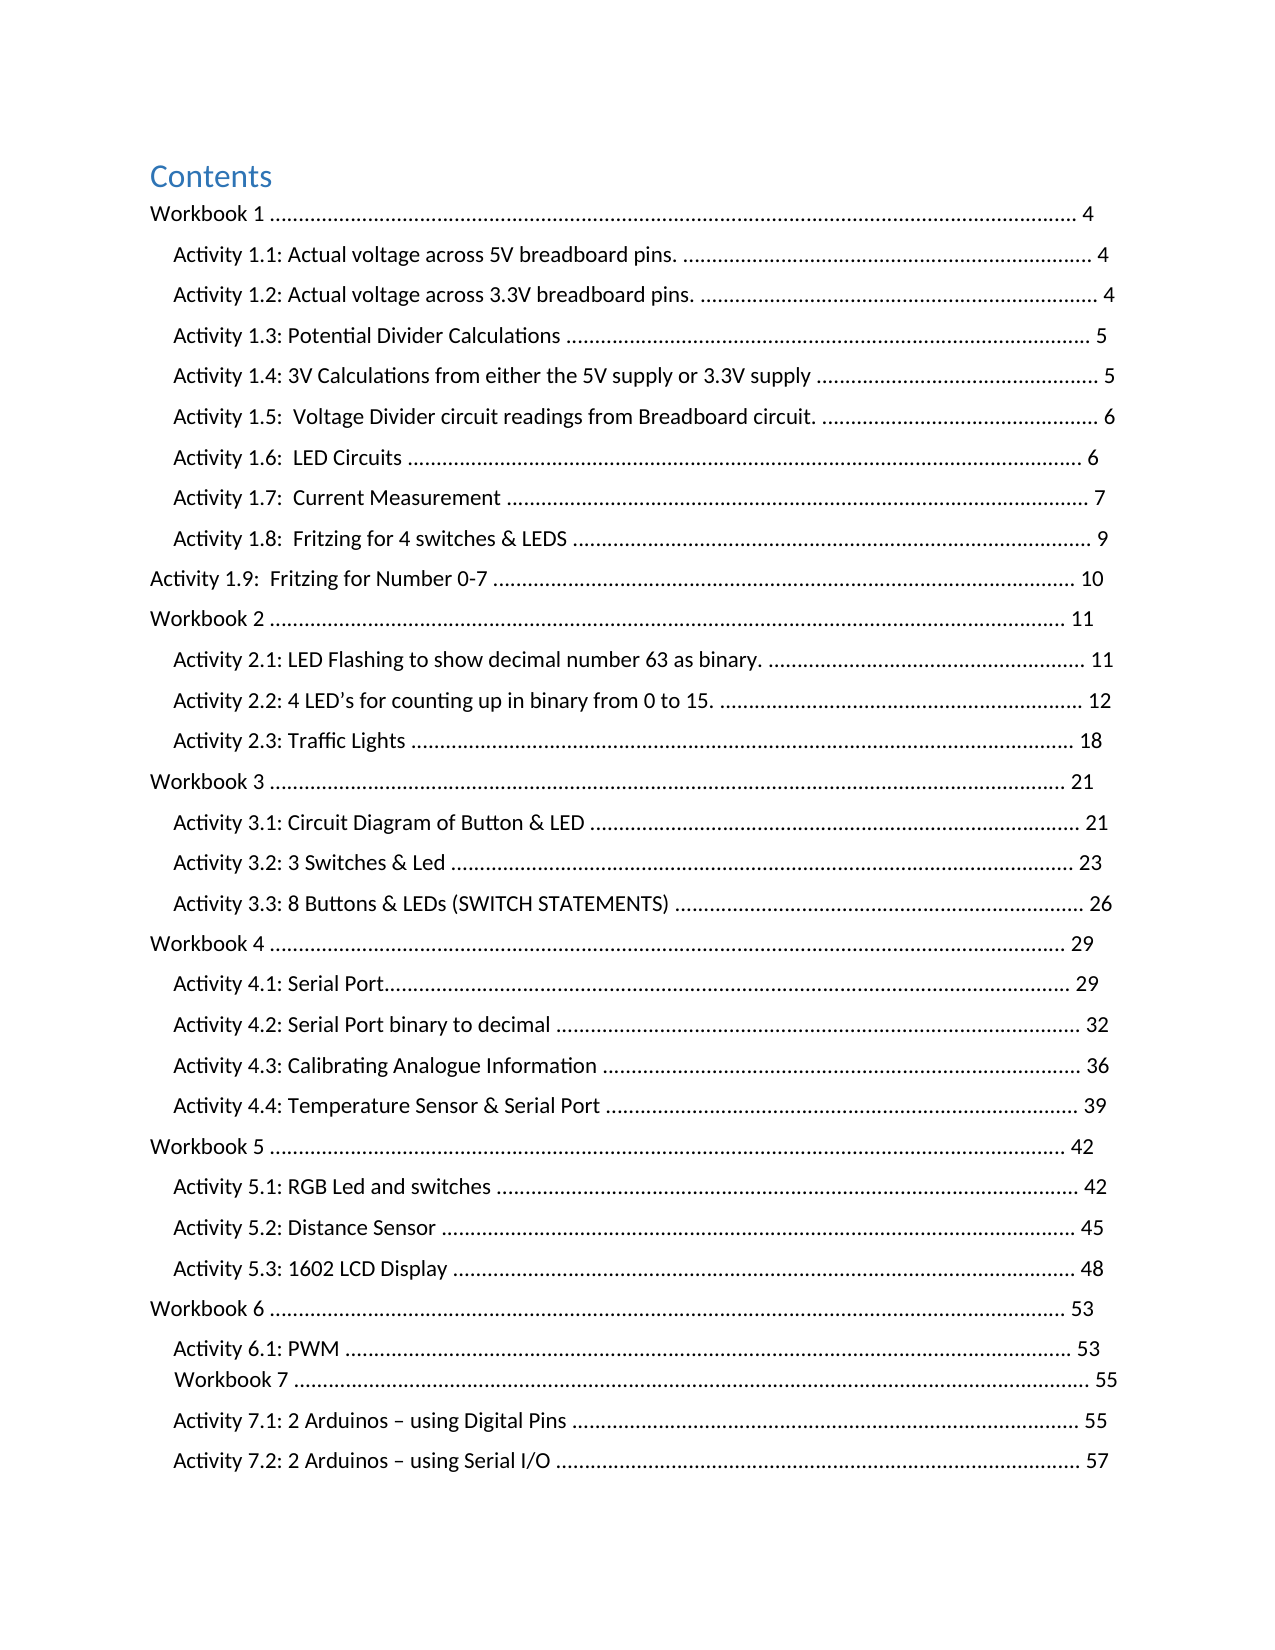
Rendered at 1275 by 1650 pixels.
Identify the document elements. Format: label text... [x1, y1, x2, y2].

text Activity 5.2: Distance Sensor .............................................................................................................. 45 [173, 1213, 1124, 1241]
text Workbook 4 .......................................................................................................................................... 29 [150, 929, 1124, 957]
text Activity 1.5: Voltage Divider circuit readings from Breadboard circuit. ................................................ 6 [173, 402, 1124, 430]
text Activity 4.4: Temperature Sensor & Serial Port .................................................................................. 39 [173, 1091, 1124, 1119]
text Activity 7.1: 2 Arduinos – using Digital Pins ........................................................................................ 55 [173, 1406, 1124, 1434]
text Activity 4.1: Serial Port....................................................................................................................... 29 [173, 969, 1124, 997]
text Activity 1.3: Potential Divider Calculations ........................................................................................... 5 [173, 321, 1124, 349]
text Workbook 1 ............................................................................................................................................ 4 [150, 199, 1124, 227]
text Activity 1.6: LED Circuits ..................................................................................................................... 6 [173, 443, 1124, 471]
text Activity 5.1: RGB Led and switches ..................................................................................................... 42 [173, 1172, 1124, 1200]
text Activity 5.3: 1602 LCD Display ............................................................................................................ 48 [173, 1254, 1124, 1282]
text Activity 7.2: 2 Arduinos – using Serial I/O ........................................................................................... 57 [173, 1446, 1124, 1474]
text Activity 2.1: LED Flashing to show decimal number 63 as binary. ....................................................... 11 [173, 645, 1124, 673]
text Activity 1.7: Current Measurement ..................................................................................................... 7 [173, 483, 1124, 511]
text Activity 3.1: Circuit Diagram of Button & LED ..................................................................................... 21 [173, 808, 1124, 836]
text Activity 3.2: 3 Switches & Led ............................................................................................................ 23 [173, 848, 1124, 876]
text Activity 2.2: 4 LED’s for counting up in binary from 0 to 15. ............................................................... 12 [173, 686, 1124, 714]
text Workbook 5 .......................................................................................................................................... 42 [150, 1132, 1124, 1160]
text Workbook 2 .......................................................................................................................................... 11 [150, 604, 1124, 632]
text Workbook 3 .......................................................................................................................................... 21 [150, 767, 1124, 795]
text Activity 2.3: Traffic Lights ................................................................................................................... 18 [173, 726, 1124, 754]
text Activity 3.3: 8 Buttons & LEDs (SWITCH STATEMENTS) ....................................................................... 26 [173, 889, 1124, 917]
text Contents [150, 155, 1124, 196]
text Activity 1.8: Fritzing for 4 switches & LEDS .......................................................................................... 9 [173, 524, 1124, 552]
text Activity 6.1: PWM .............................................................................................................................. 53 Workbook 7 .......................................................................................................................................... 55 [173, 1334, 1124, 1393]
text Activity 4.2: Serial Port binary to decimal ........................................................................................... 32 [173, 1011, 1124, 1038]
text Activity 1.1: Actual voltage across 5V breadboard pins. ....................................................................... 4 [173, 240, 1124, 268]
text Activity 1.9: Fritzing for Number 0-7 ..................................................................................................... 10 [150, 564, 1124, 592]
text Activity 4.3: Calibrating Analogue Information ................................................................................... 36 [173, 1051, 1124, 1079]
text Activity 1.4: 3V Calculations from either the 5V supply or 3.3V supply ................................................. 5 [173, 361, 1124, 389]
text Activity 1.2: Actual voltage across 3.3V breadboard pins. ..................................................................... 4 [173, 280, 1124, 308]
text Workbook 6 .......................................................................................................................................... 53 [150, 1294, 1124, 1322]
